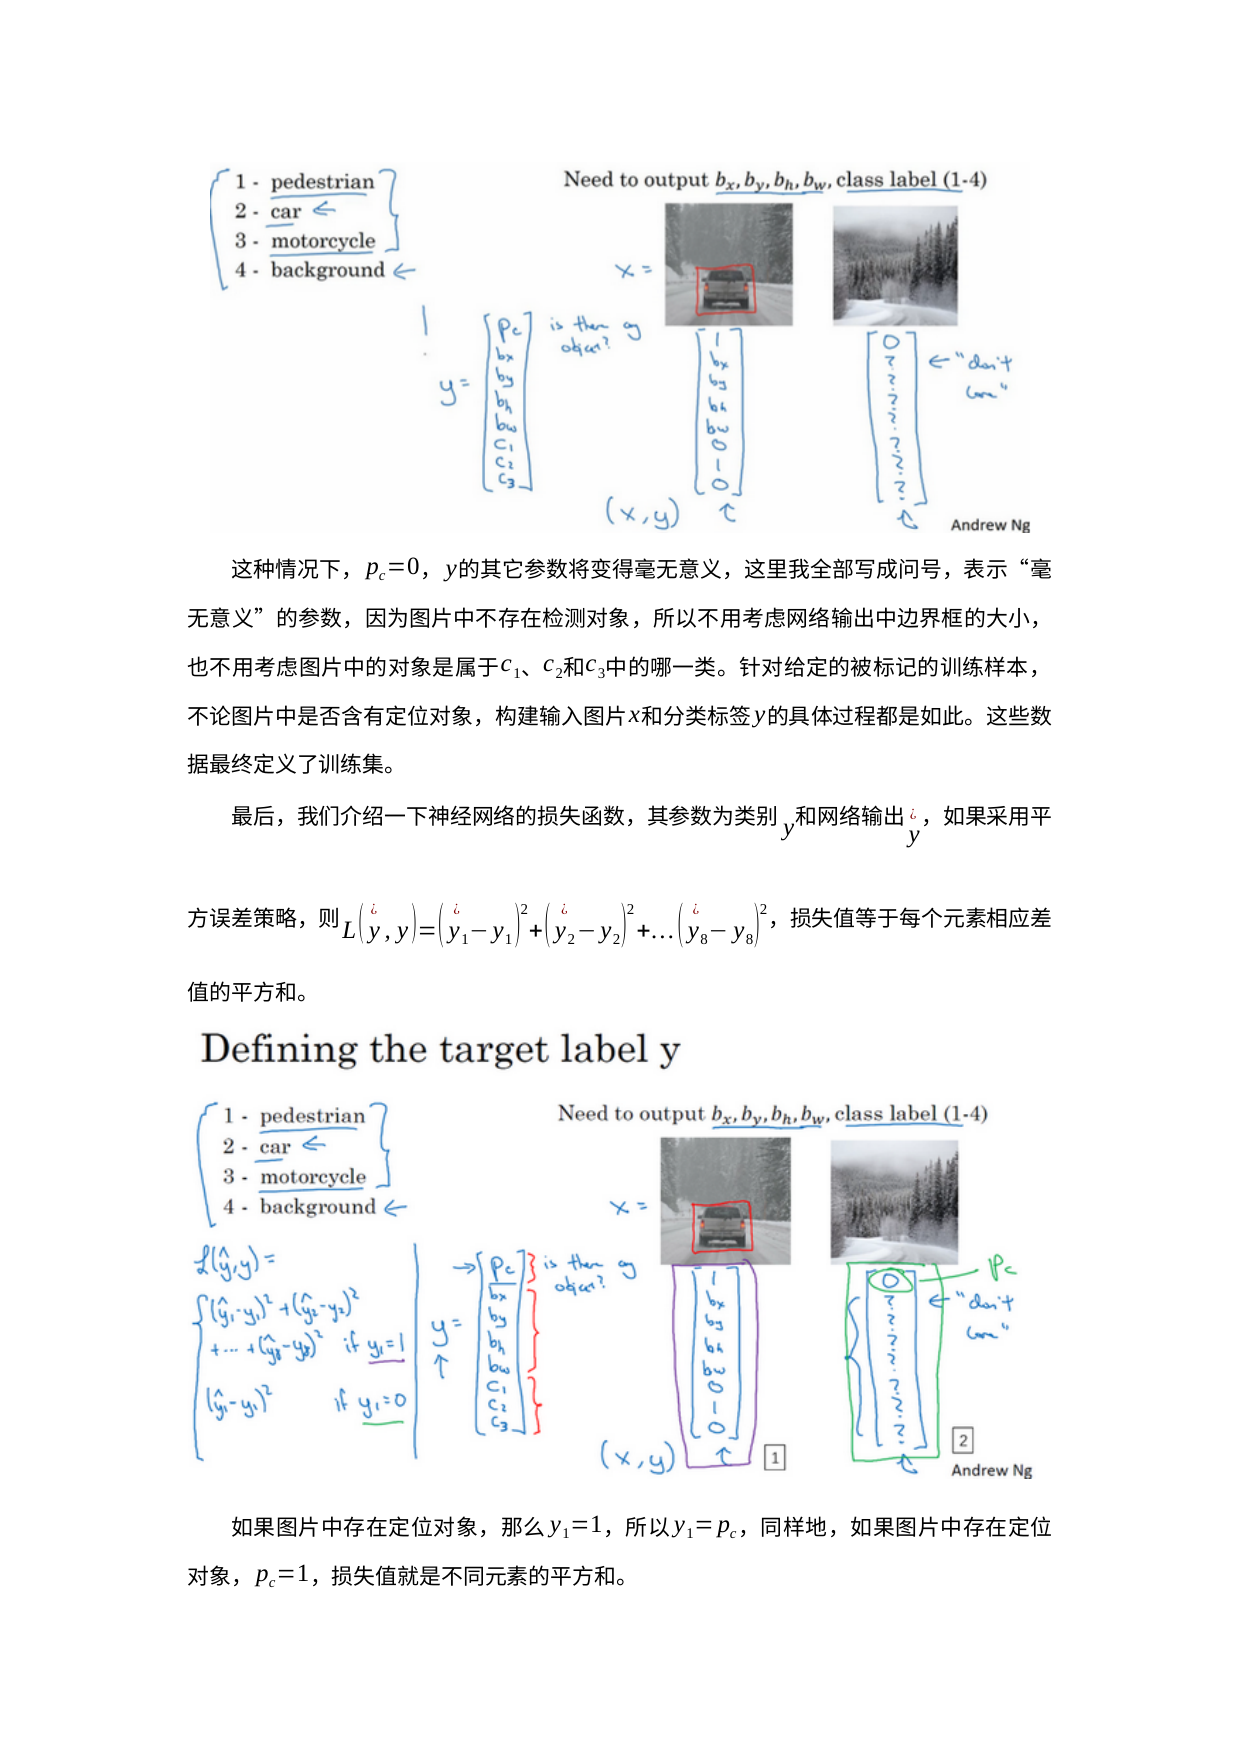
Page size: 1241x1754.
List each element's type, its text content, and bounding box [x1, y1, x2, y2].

text 这种情况下，，的其它参数将变得毫无意义，这里我全部写成问号，表示“毫无意义”的参数，因为图片中不存在检测对象，所以不用考虑网络输出中边界框的大小，也不用考虑图片中的对象是属于、和中的哪一类。针对给定的被标记的训练样本，不论图片中是否含有定位对象，构建输入图片和分类标签的具体过程都是如此。这些数据最终定义了训练集。 [187, 552, 1053, 779]
text 如果图片中存在定位对象，那么，所以，同样地，如果图片中存在定位对象，，损失值就是不同元素的平方和。 [187, 1510, 1053, 1591]
picture [187, 1022, 1036, 1479]
picture [210, 162, 1031, 533]
text 最后，我们介绍一下神经网络的损失函数，其参数为类别和网络输出，如果采用平方误差策略，则，损失值等于每个元素相应差值的平方和。 [187, 795, 1053, 1007]
